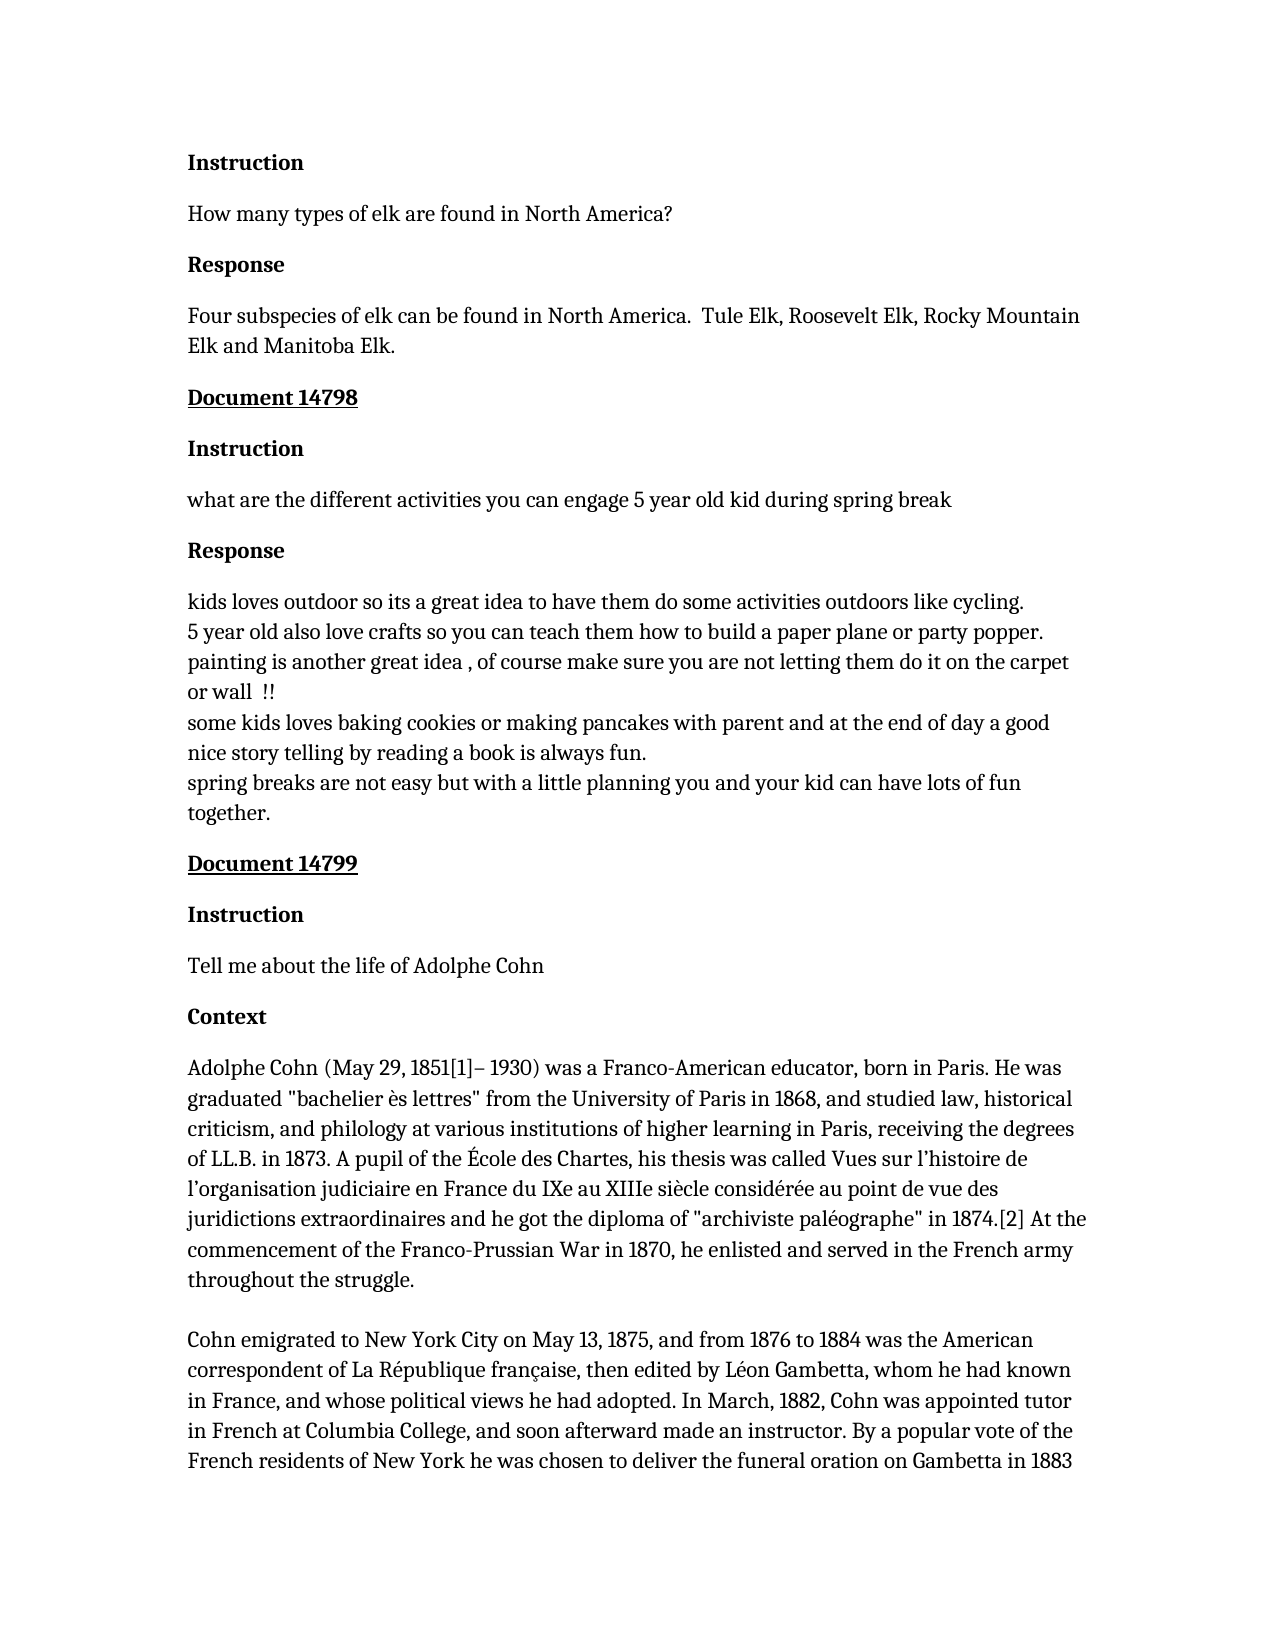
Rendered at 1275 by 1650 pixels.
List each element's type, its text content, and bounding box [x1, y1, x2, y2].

text How many types of elk are found in North America? [187, 201, 1087, 227]
text Response [187, 252, 1087, 278]
text Response [187, 537, 1087, 564]
text Instruction [187, 435, 1087, 462]
text Instruction [187, 902, 1087, 928]
text Document 14799 [187, 851, 1087, 877]
text Document 14798 [187, 384, 1087, 411]
text Four subspecies of elk can be found in North America. Tule Elk, Roosevelt Elk, Rocky Mountain Elk and Manitoba Elk. [187, 303, 1087, 360]
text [187, 1055, 1087, 1474]
text Instruction [187, 150, 1087, 176]
text what are the different activities you can engage 5 year old kid during spring break [187, 486, 1087, 513]
text Context [187, 1004, 1087, 1031]
text kids loves outdoor so its a great idea to have them do some activities outdoors like cycling. 5 year old also love crafts so you can teach them how to build a paper plane or party popper. painting is another great idea , of course make sure you are not letting them do it on the carpet or wall !! some kids loves baking cookies or making pancakes with parent and at the end of day a good nice story telling by reading a book is always fun. spring breaks are not easy but with a little planning you and your kid can have lots of fun together. [187, 588, 1087, 826]
text Tell me about the life of Adolphe Cohn [187, 953, 1087, 979]
